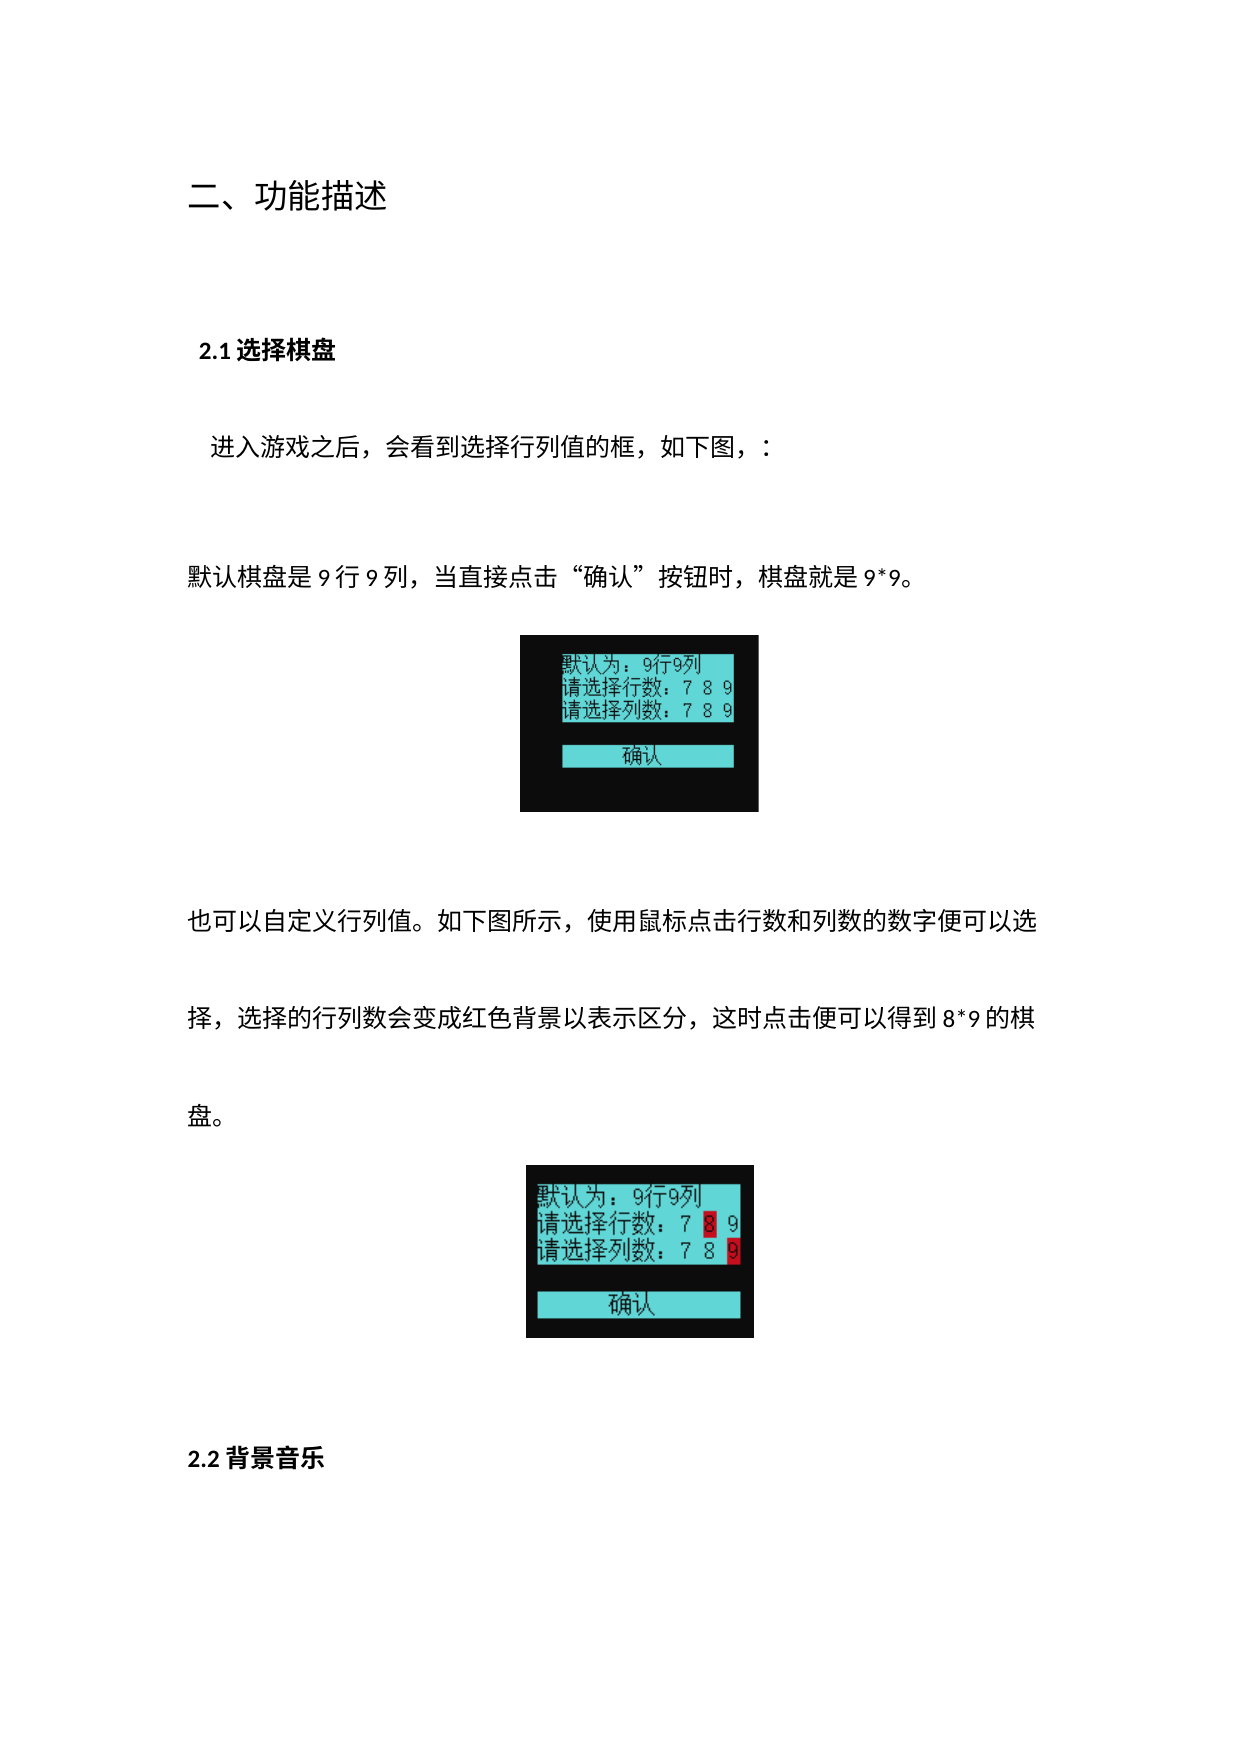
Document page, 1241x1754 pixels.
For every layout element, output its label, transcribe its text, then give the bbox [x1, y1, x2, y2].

list 2.1 选择棋盘 [187, 316, 1053, 381]
list 默认棋盘是9行9列，当直接点击“确认”按钮时，棋盘就是9*9。 [187, 543, 1053, 608]
list 功能描述 [187, 162, 1053, 227]
list 进入游戏之后，会看到选择行列值的框，如下图，： [187, 413, 1053, 478]
list 也可以自定义行列值。如下图所示，使用鼠标点击行数和列数的数字便可以选择，选择的行列数会变成红色背景以表示区分，这时点击便可以得到8*9的棋盘。 [187, 627, 1053, 1147]
list 2.2 背景音乐 [187, 1424, 1053, 1489]
picture [526, 1165, 754, 1338]
picture [520, 635, 759, 812]
